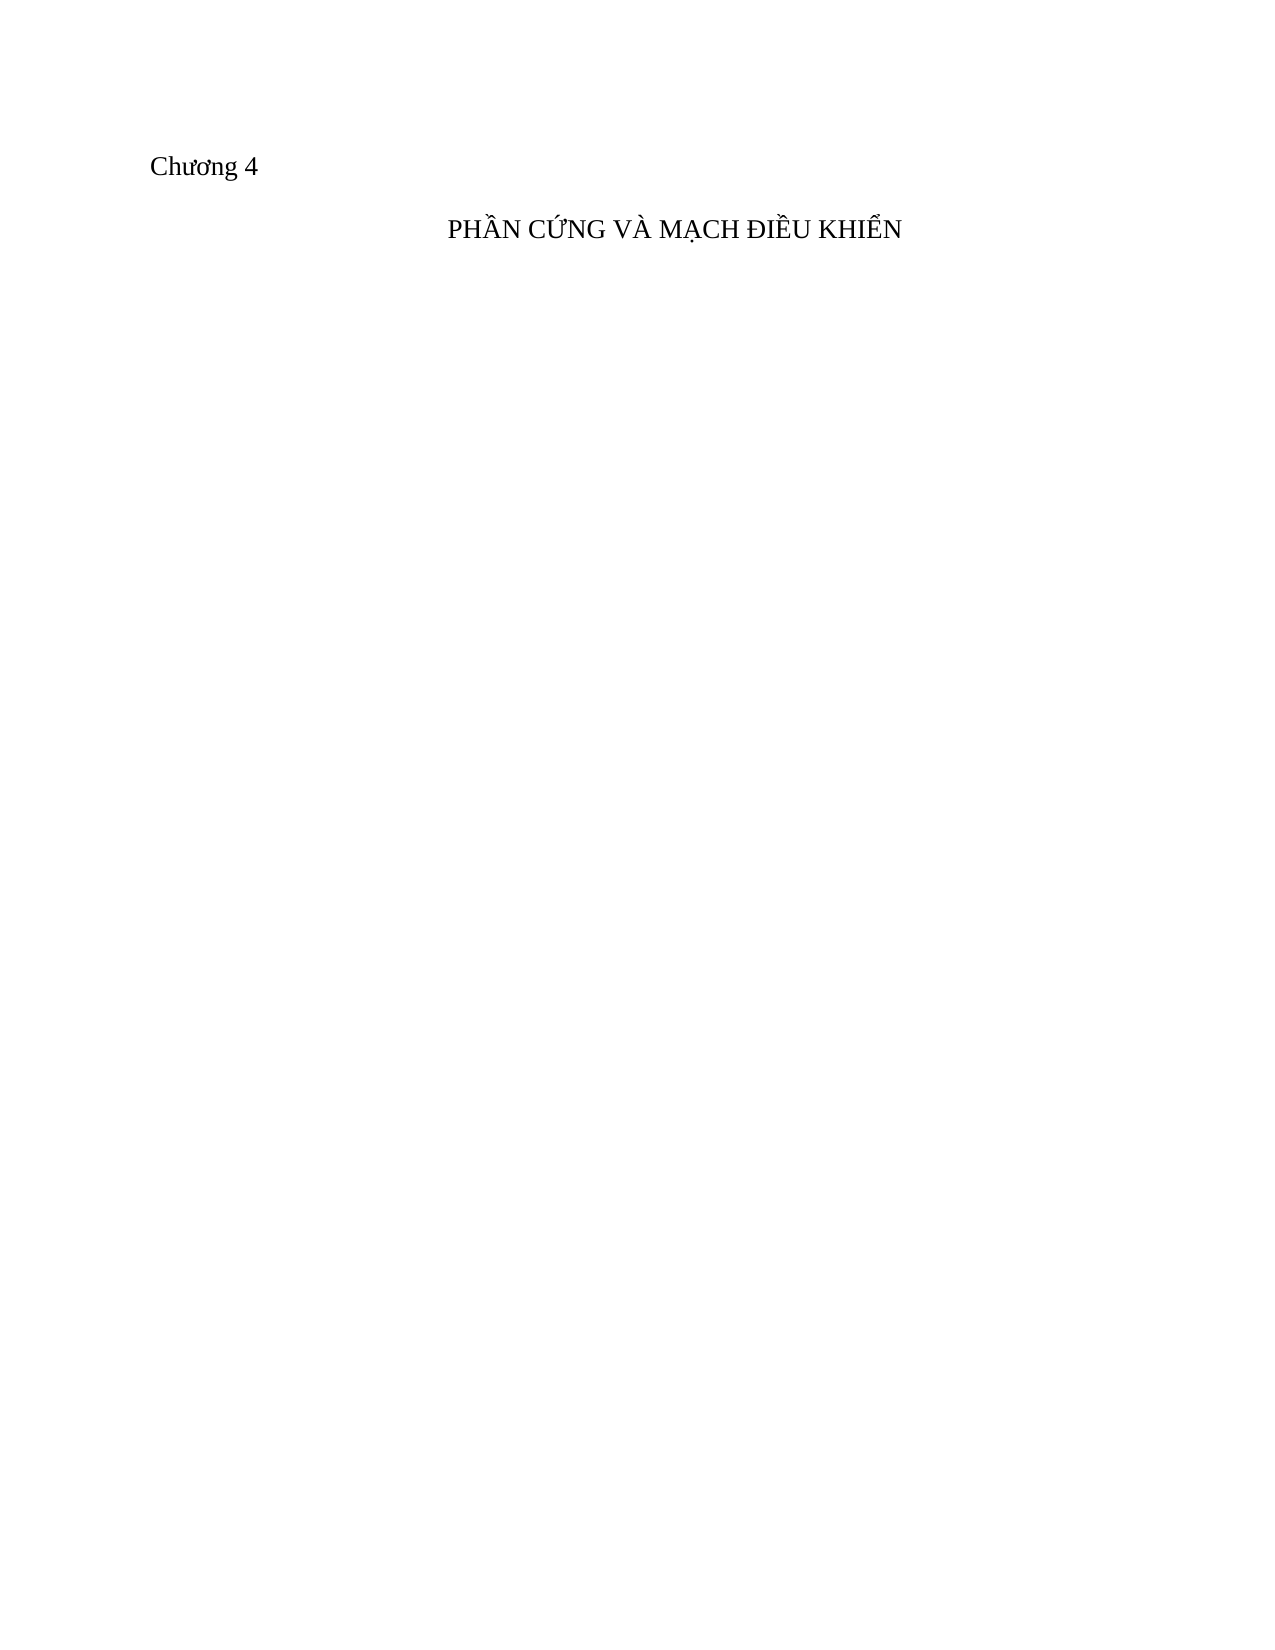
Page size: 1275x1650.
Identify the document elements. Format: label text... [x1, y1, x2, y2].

text Chương 4 [150, 150, 1125, 181]
list PHẦN CỨNG VÀ MẠCH ĐIỀU KHIỂN [225, 213, 1125, 244]
